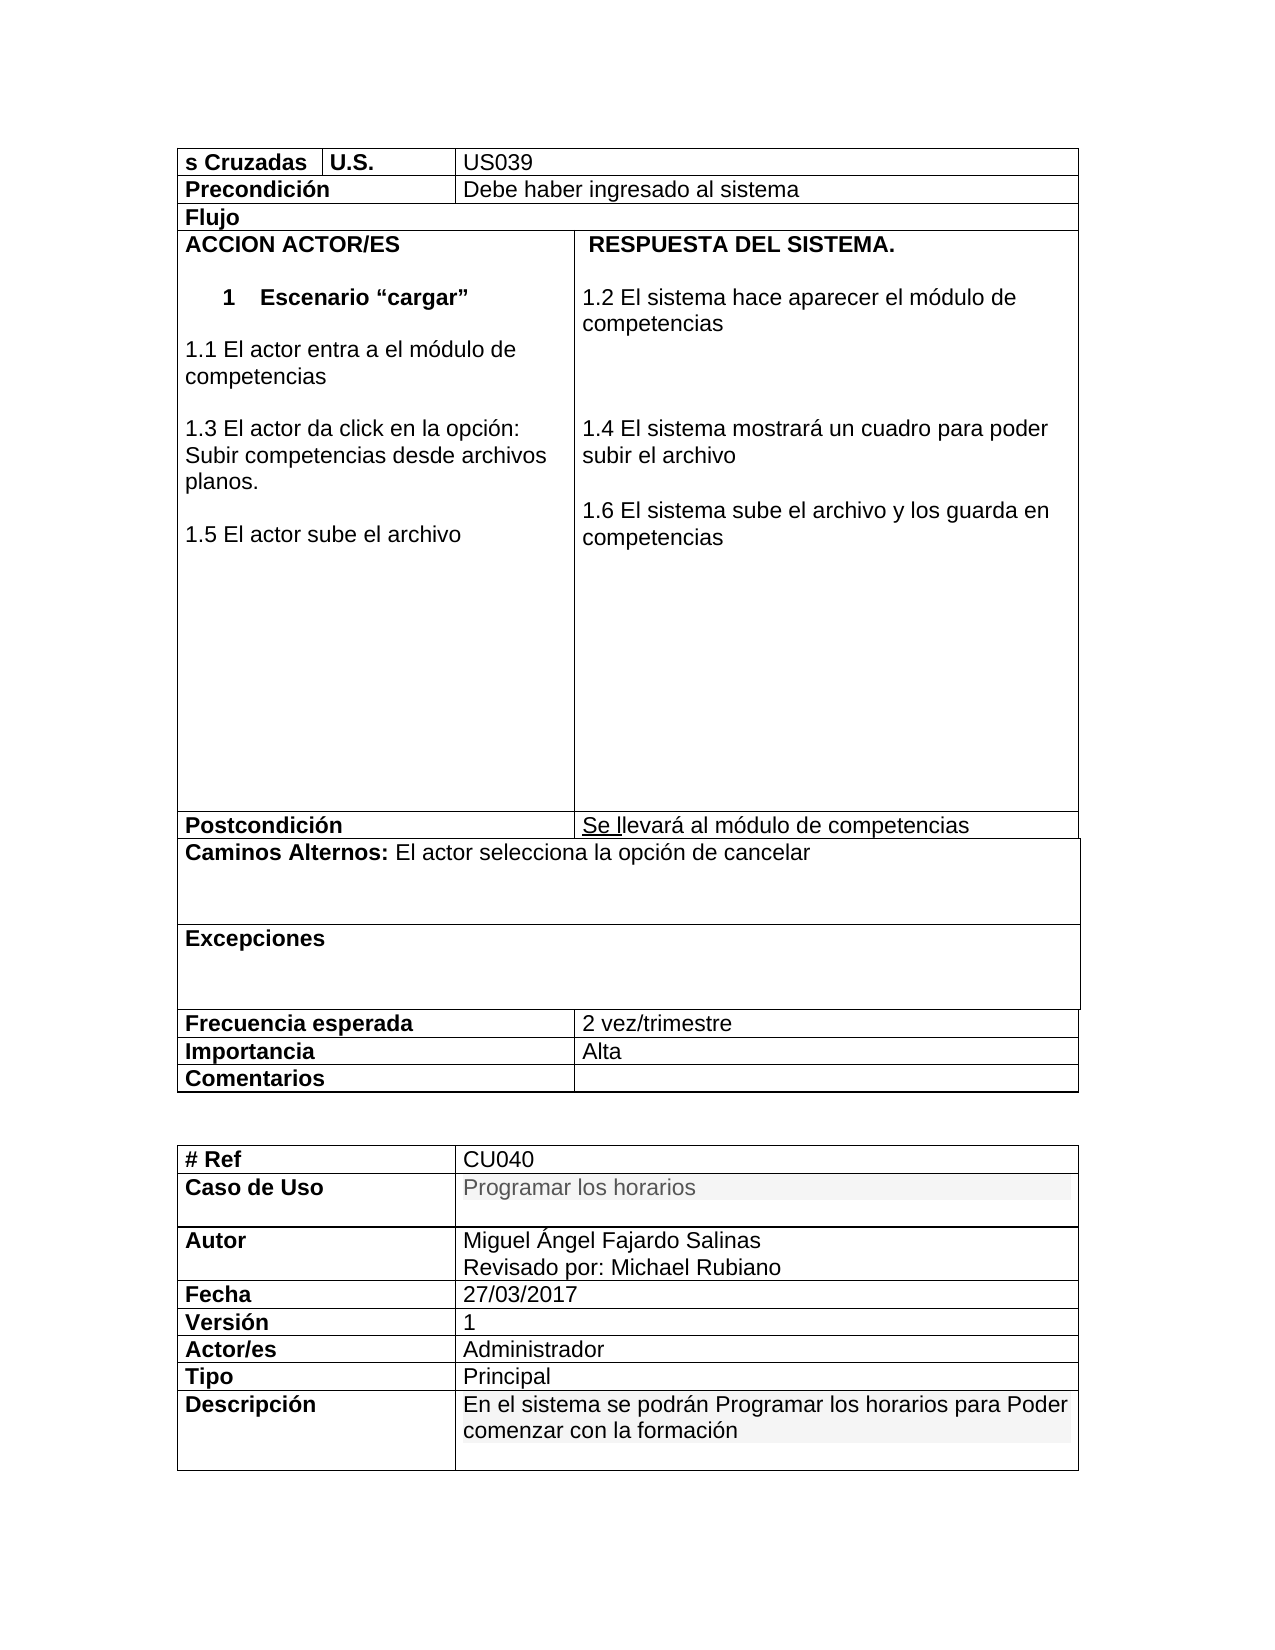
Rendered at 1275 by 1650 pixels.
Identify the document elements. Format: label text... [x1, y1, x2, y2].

table_cell Frecuencia esperada [178, 1010, 574, 1037]
table_cell Precondición [178, 176, 455, 202]
table_cell U.S. [323, 149, 455, 175]
table_cell Debe haber ingresado al sistema [456, 176, 1078, 202]
table_cell Importancia [178, 1038, 574, 1064]
table_cell ACCION ACTOR/ES Escenario “cargar” 1.1 El actor entra a el módulo de competencias 1.3 El actor da click en la opción: Subir competencias desde archivos planos. 1.5 El actor sube el archivo [178, 231, 574, 811]
table_cell Postcondición [178, 812, 574, 838]
table_cell Autor [178, 1228, 455, 1280]
table_cell Versión [178, 1309, 455, 1335]
table_cell Alta [575, 1038, 1078, 1064]
table_cell Excepciones [178, 925, 1080, 1009]
table_cell Actor/es [178, 1336, 455, 1362]
table_cell 27/03/2017 [456, 1281, 1078, 1307]
table_cell Miguel Ángel Fajardo Salinas Revisado por: Michael Rubiano [456, 1228, 1078, 1280]
table_header # Ref [178, 1146, 455, 1173]
table_cell RESPUESTA DEL SISTEMA. 1.2 El sistema hace aparecer el módulo de competencias 1.4 El sistema mostrará un cuadro para poder subir el archivo 1.6 El sistema sube el archivo y los guarda en competencias [575, 231, 1078, 811]
table_cell 2 vez/trimestre [575, 1010, 1078, 1037]
table_cell 1 [456, 1309, 1078, 1335]
table_cell Fecha [178, 1281, 455, 1307]
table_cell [178, 149, 322, 175]
table_header CU040 [456, 1146, 1078, 1173]
table_cell Administrador [456, 1336, 1078, 1362]
table_cell US039 [456, 149, 1078, 175]
table_cell Tipo [178, 1363, 455, 1390]
table_cell Programar los horarios [456, 1174, 1078, 1226]
table_cell En el sistema se podrán Programar los horarios para Poder comenzar con la formación [456, 1391, 1078, 1470]
table_cell Flujo [178, 204, 1078, 230]
table_cell Se llevará al módulo de competencias [575, 812, 1078, 838]
table_cell Comentarios [178, 1065, 574, 1091]
table_cell Descripción [178, 1391, 455, 1470]
table_cell Caminos Alternos: El actor selecciona la opción de cancelar [178, 839, 1080, 924]
table_cell [575, 1065, 1078, 1091]
table_cell Caso de Uso [178, 1174, 455, 1226]
table_cell Principal [456, 1363, 1078, 1390]
